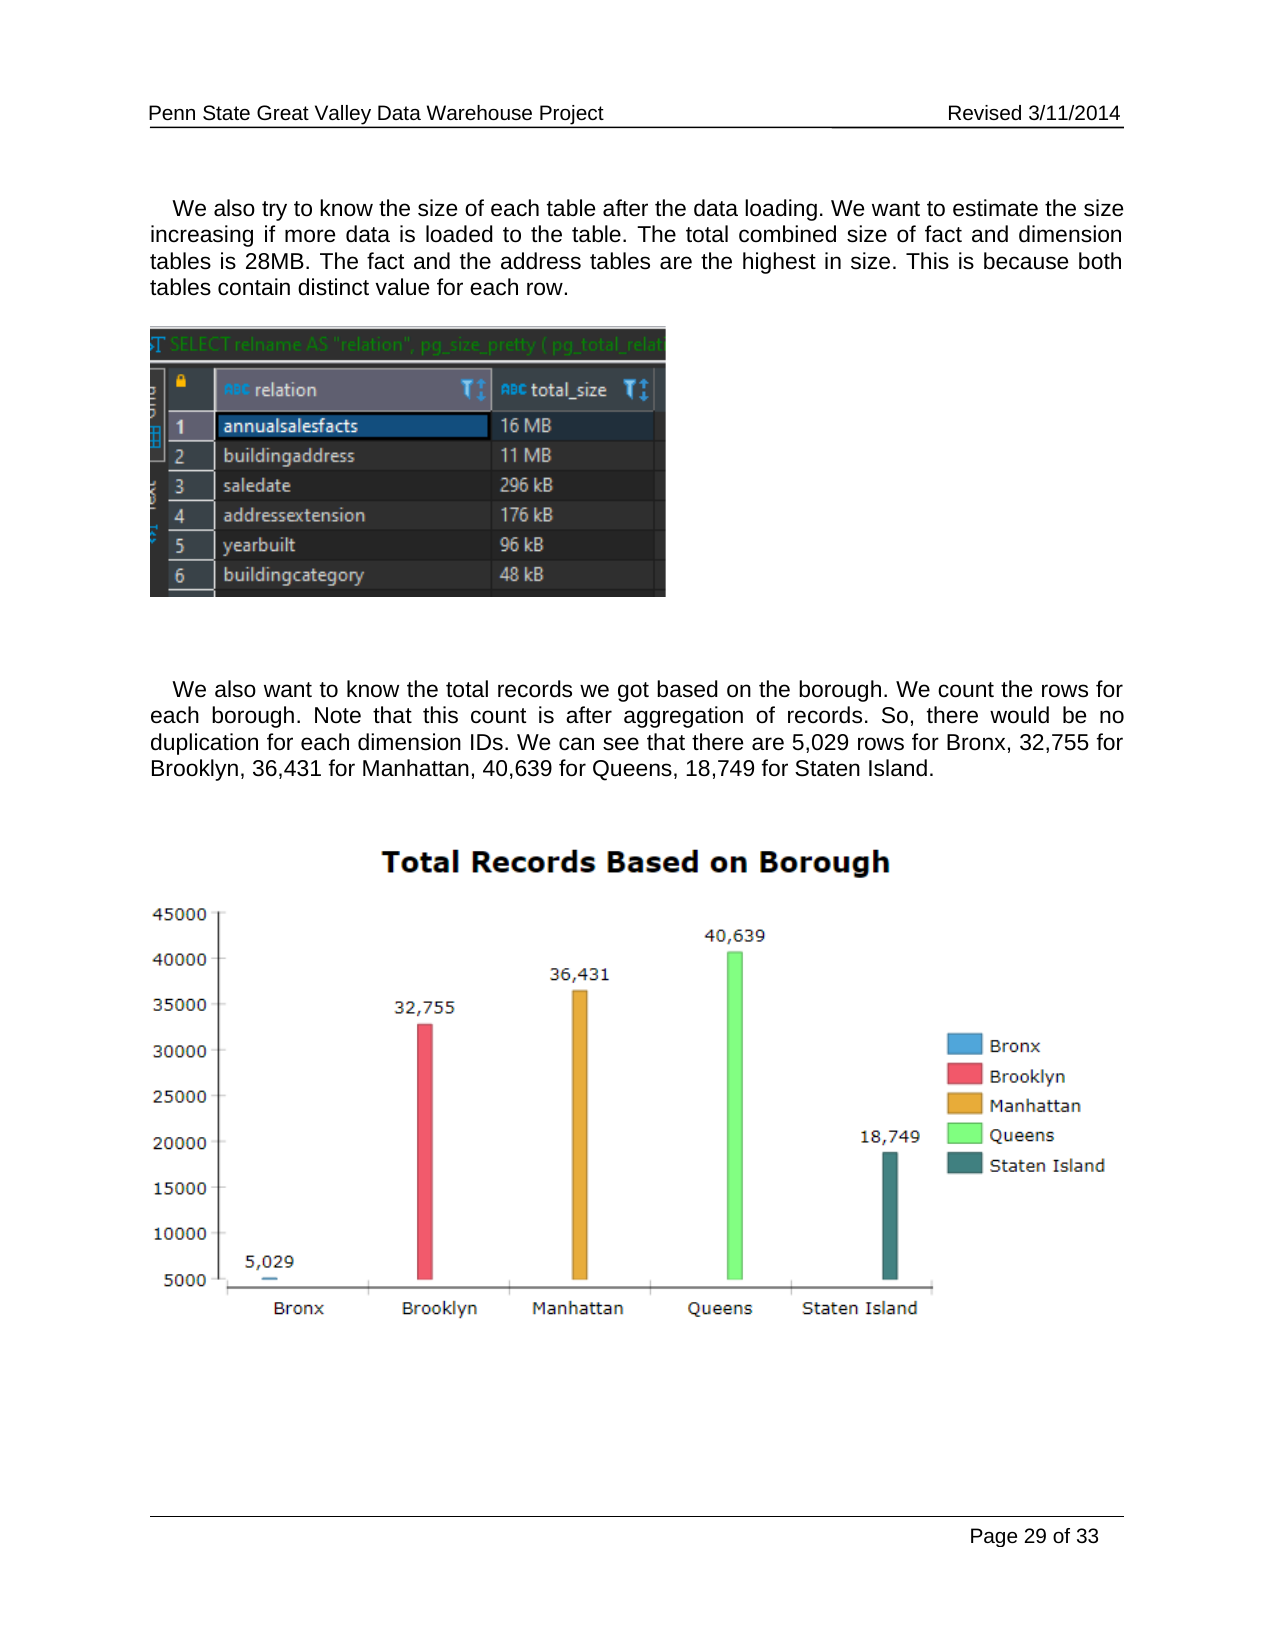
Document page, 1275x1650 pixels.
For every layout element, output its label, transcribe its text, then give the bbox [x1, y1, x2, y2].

picture [150, 326, 666, 597]
text We also try to know the size of each table after the data loading. We want to estimate the size increasing if more data is loaded to the table. The total combined size of fact and dimension tables is 28MB. The fact and the address tables are the highest in size. This is because both tables contain distinct value for each row. [150, 195, 1125, 300]
text We also want to know the total records we got based on the borough. We count the rows for each borough. Note that this count is after aggregation of records. So, there would be no duplication for each dimension IDs. We can see that there are 5,029 rows for Bronx, 32,755 for Brooklyn, 36,431 for Manhattan, 40,639 for Queens, 18,749 for Staten Island. [150, 676, 1125, 782]
picture [150, 834, 1125, 1321]
